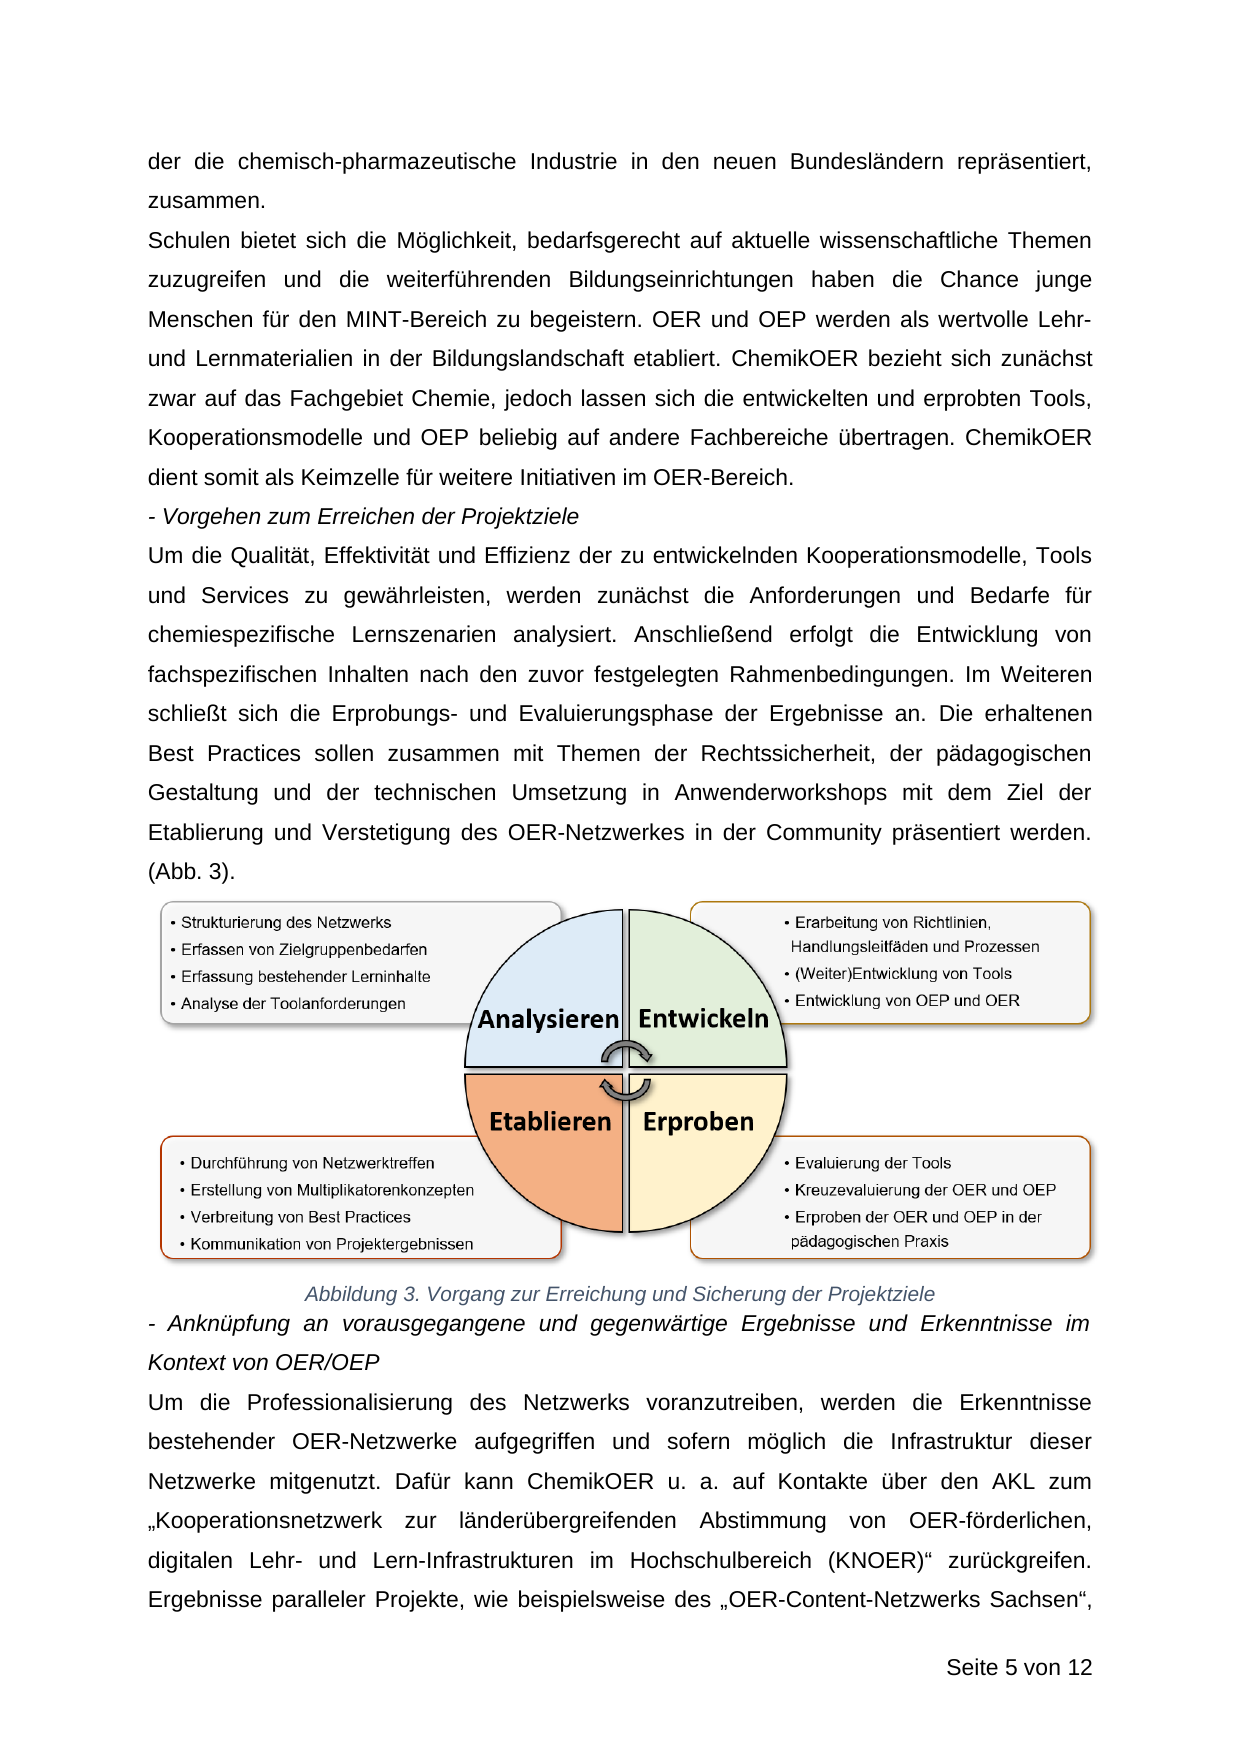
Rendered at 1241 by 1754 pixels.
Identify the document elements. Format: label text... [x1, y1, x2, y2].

picture [154, 897, 1100, 1269]
subtitle - Anknüpfung an vorausgegangene und gegenwärtige Ergebnisse und Erkenntnisse im Kontext von OER/OEP [148, 1310, 1093, 1376]
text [148, 1389, 1093, 1612]
text Schulen bietet sich die Möglichkeit, bedarfsgerecht auf aktuelle wissenschaftliche Themen zuzugreifen und die weiterführenden Bildungseinrichtungen haben die Chance junge Menschen für den MINT-Bereich zu begeistern. OER und OEP werden als wertvolle Lehr- und Lernmaterialien in der Bildungslandschaft etabliert. ChemikOER bezieht sich zunächst zwar auf das Fachgebiet Chemie, jedoch lassen sich die entwickelten und erprobten Tools, Kooperationsmodelle und OEP beliebig auf andere Fachbereiche übertragen. ChemikOER dient somit als Keimzelle für weitere Initiativen im OER-Bereich. [148, 227, 1093, 490]
text Abbildung 3. Vorgang zur Erreichung und Sicherung der Projektziele [148, 1282, 1093, 1306]
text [148, 148, 1093, 213]
text - Vorgehen zum Erreichen der Projektziele [148, 503, 1093, 529]
text Um die Qualität, Effektivität und Effizienz der zu entwickelnden Kooperationsmodelle, Tools und Services zu gewährleisten, werden zunächst die Anforderungen und Bedarfe für chemiespezifische Lernszenarien analysiert. Anschließend erfolgt die Entwicklung von fachspezifischen Inhalten nach den zuvor festgelegten Rahmenbedingungen. Im Weiteren schließt sich die Erprobungs- und Evaluierungsphase der Ergebnisse an. Die erhaltenen Best Practices sollen zusammen mit Themen der Rechtssicherheit, der pädagogischen Gestaltung und der technischen Umsetzung in Anwenderworkshops mit dem Ziel der Etablierung und Verstetigung des OER-Netzwerkes in der Community präsentiert werden. (Abb. 3). [148, 542, 1093, 884]
